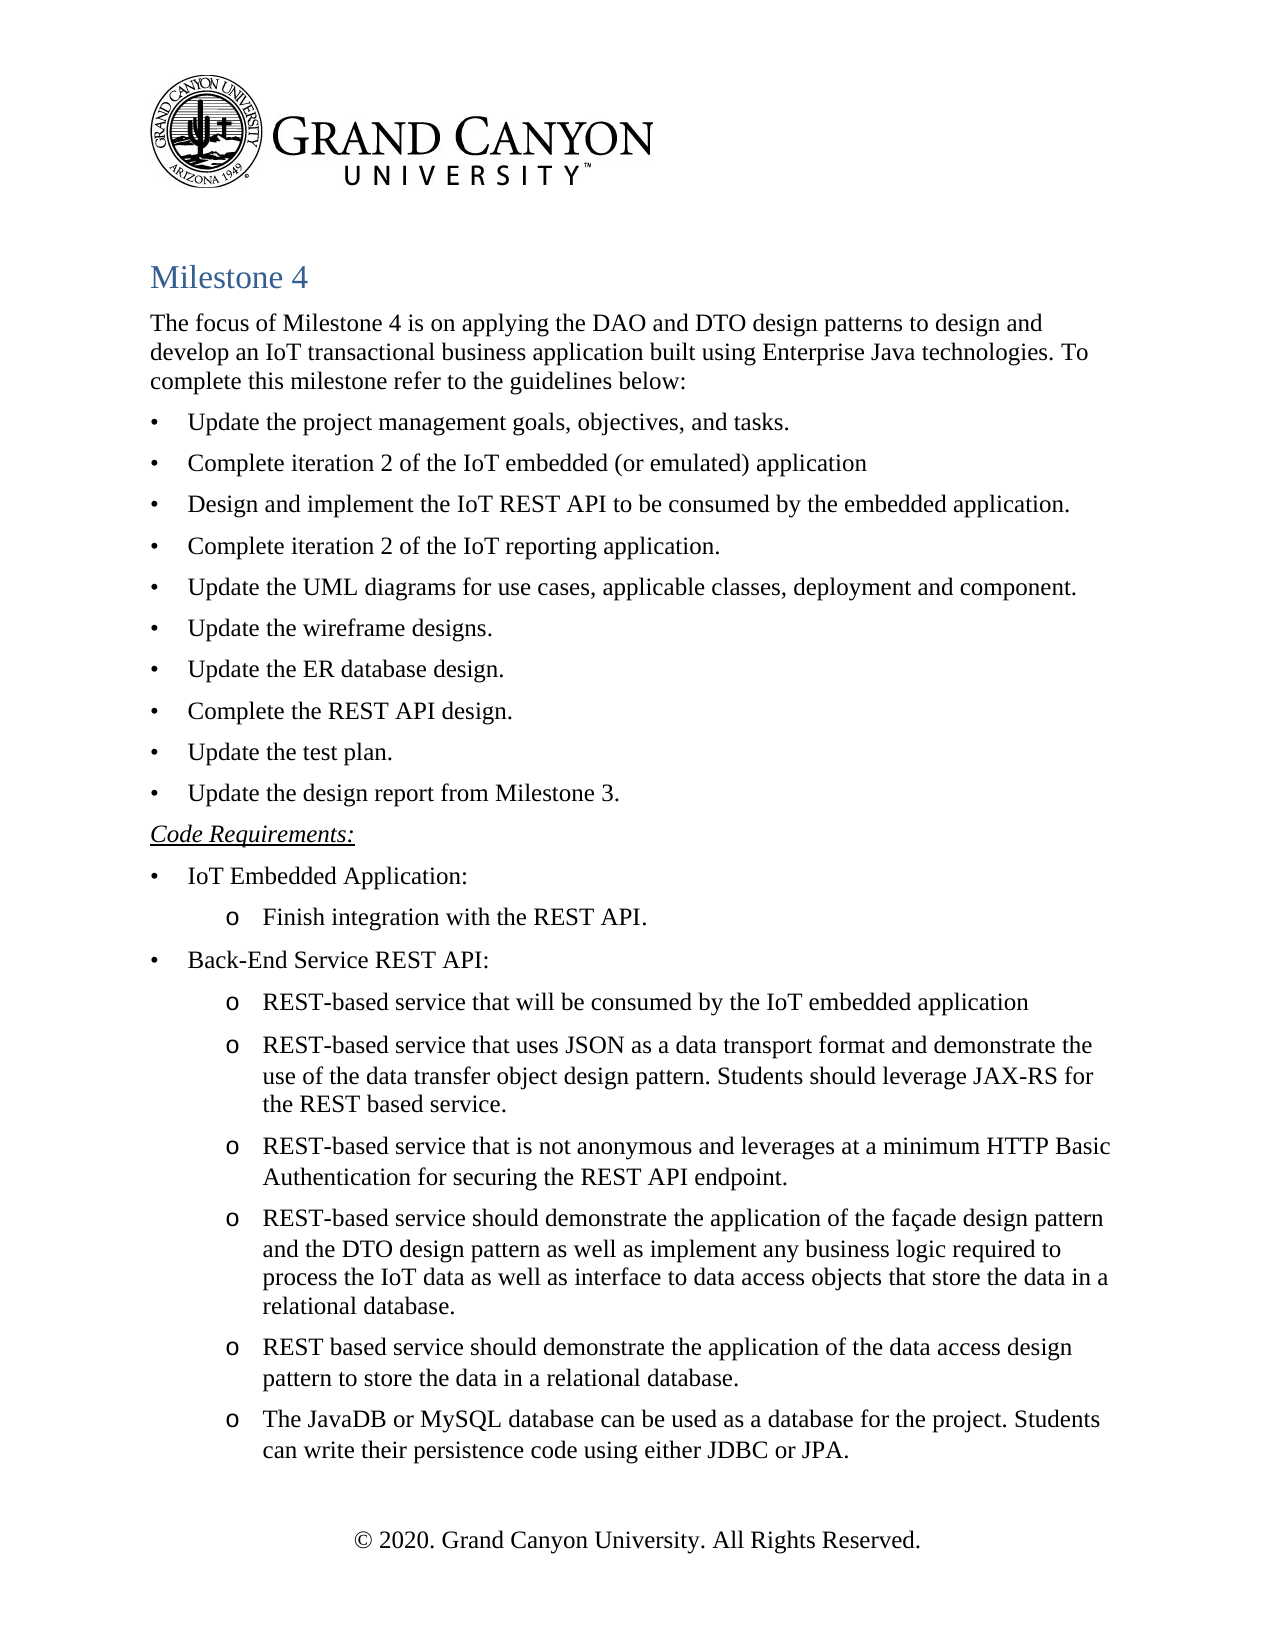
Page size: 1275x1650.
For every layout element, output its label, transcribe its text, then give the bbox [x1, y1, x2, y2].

subtitle Milestone 4 [150, 257, 1125, 296]
list REST-based service should demonstrate the application of the façade design pattern and the DTO design pattern as well as implement any business logic required to process the IoT data as well as interface to data access objects that store the data in a relational database. [225, 1203, 1125, 1320]
list Update the UML diagrams for use cases, applicable classes, deployment and component. [150, 572, 1125, 601]
list Update the ER database design. [150, 654, 1125, 683]
list Update the test plan. [150, 737, 1125, 766]
list Update the project management goals, objectives, and tasks. [150, 407, 1125, 436]
list REST-based service that is not anonymous and leverages at a minimum HTTP Basic Authentication for securing the REST API endpoint. [225, 1131, 1125, 1190]
list Complete the REST API design. [150, 696, 1125, 724]
list REST based service should demonstrate the application of the data access design pattern to store the data in a relational database. [225, 1332, 1125, 1392]
list Complete iteration 2 of the IoT embedded (or emulated) application [150, 448, 1125, 477]
list IoT Embedded Application: [150, 861, 1125, 889]
list Back-End Service REST API: [150, 945, 1125, 974]
text The focus of Milestone 4 is on applying the DAO and DTO design patterns to design and develop an IoT transactional business application built using Enterprise Java technologies. To complete this milestone refer to the guidelines below: [150, 308, 1125, 394]
list Update the wireframe designs. [150, 613, 1125, 642]
list REST-based service that will be consumed by the IoT embedded application [225, 987, 1125, 1017]
list The JavaDB or MySQL database can be used as a database for the project. Students can write their persistence code using either JDBC or JPA. [225, 1404, 1125, 1464]
list Complete iteration 2 of the IoT reporting application. [150, 531, 1125, 559]
text Code Requirements: [150, 819, 1125, 848]
list Design and implement the IoT REST API to be consumed by the embedded application. [150, 489, 1125, 518]
picture [150, 75, 654, 188]
list Update the design report from Milestone 3. [150, 778, 1125, 807]
list REST-based service that uses JSON as a data transport format and demonstrate the use of the data transfer object design pattern. Students should leverage JAX-RS for the REST based service. [225, 1030, 1125, 1118]
list Finish integration with the REST API. [225, 902, 1125, 933]
